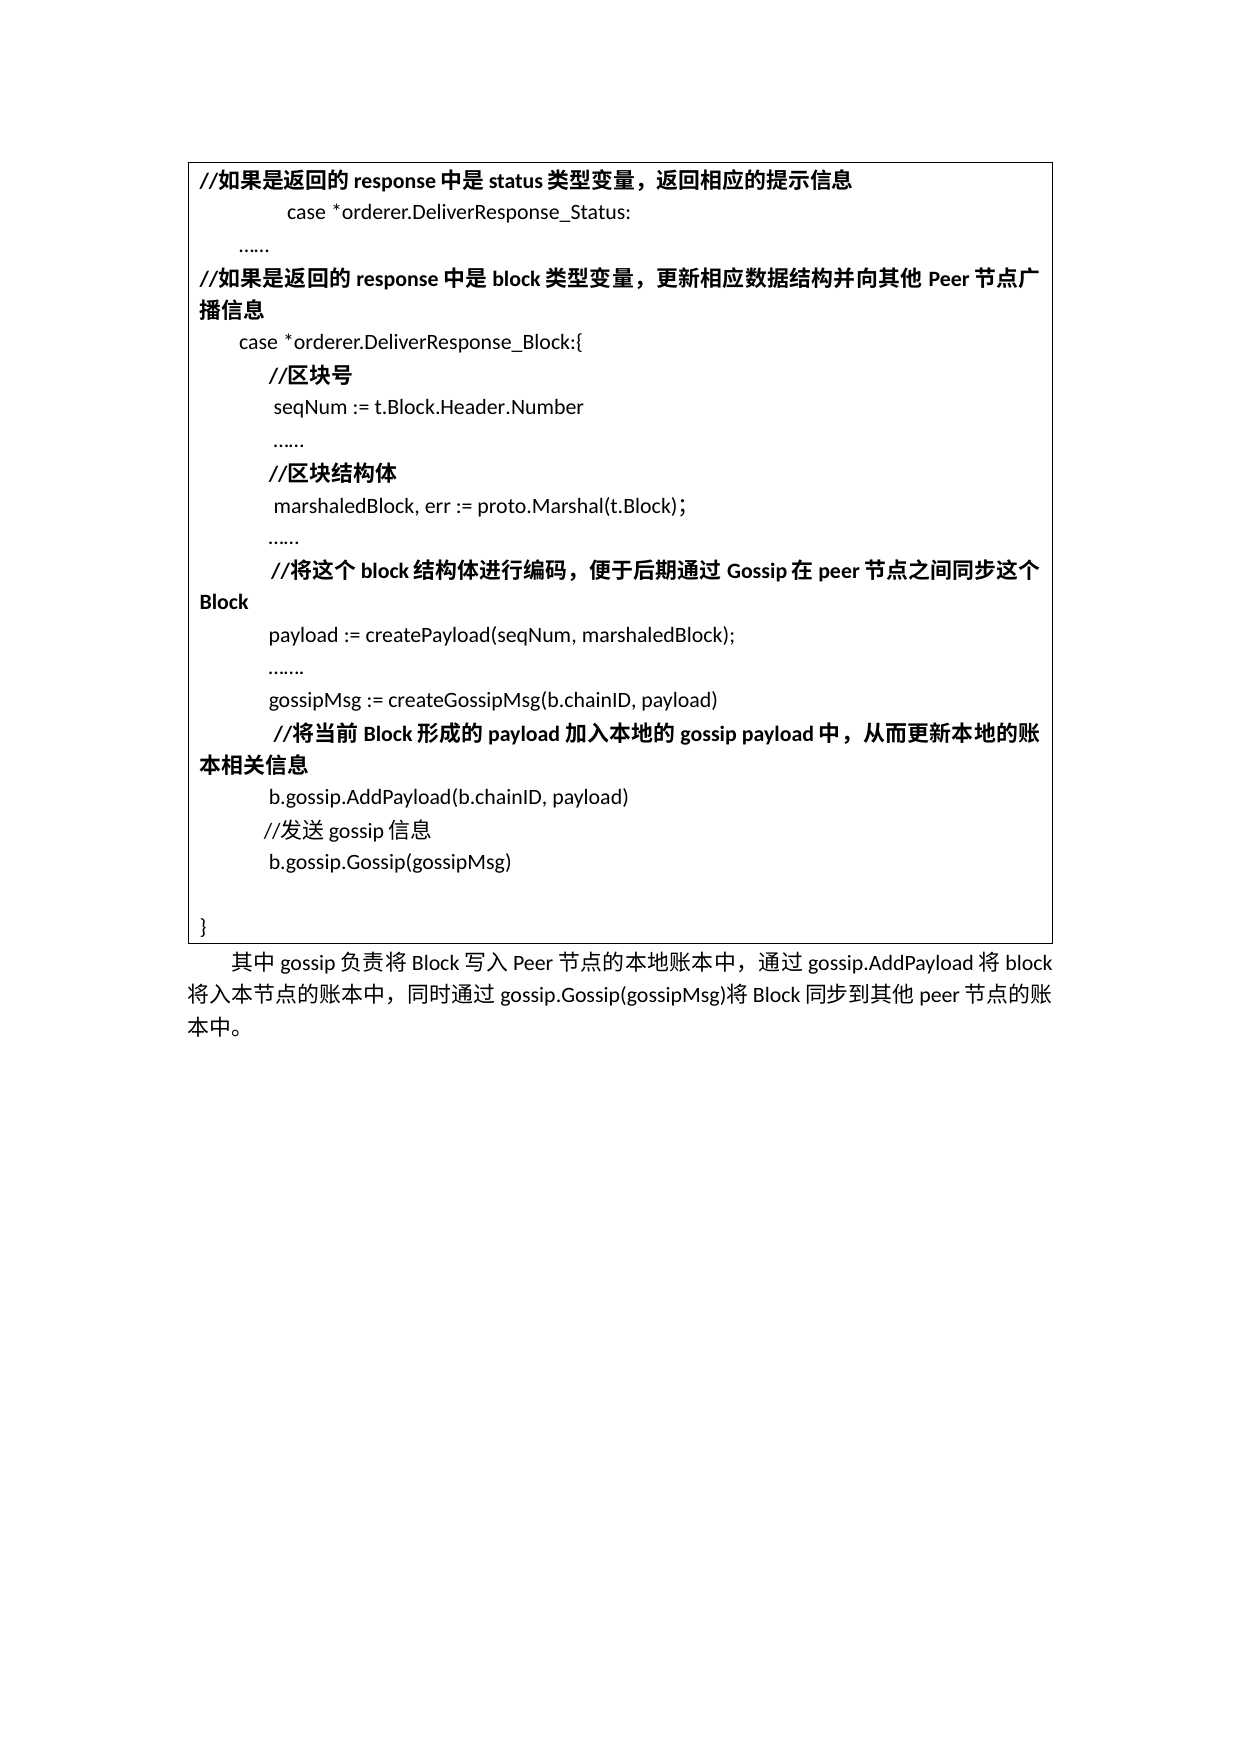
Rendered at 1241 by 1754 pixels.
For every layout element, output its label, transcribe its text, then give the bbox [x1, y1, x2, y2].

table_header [189, 163, 1052, 943]
text 其中gossip负责将Block写入Peer节点的本地账本中，通过gossip.AddPayload将block将入本节点的账本中，同时通过gossip.Gossip(gossipMsg)将Block同步到其他peer节点的账本中。 [187, 944, 1053, 1042]
